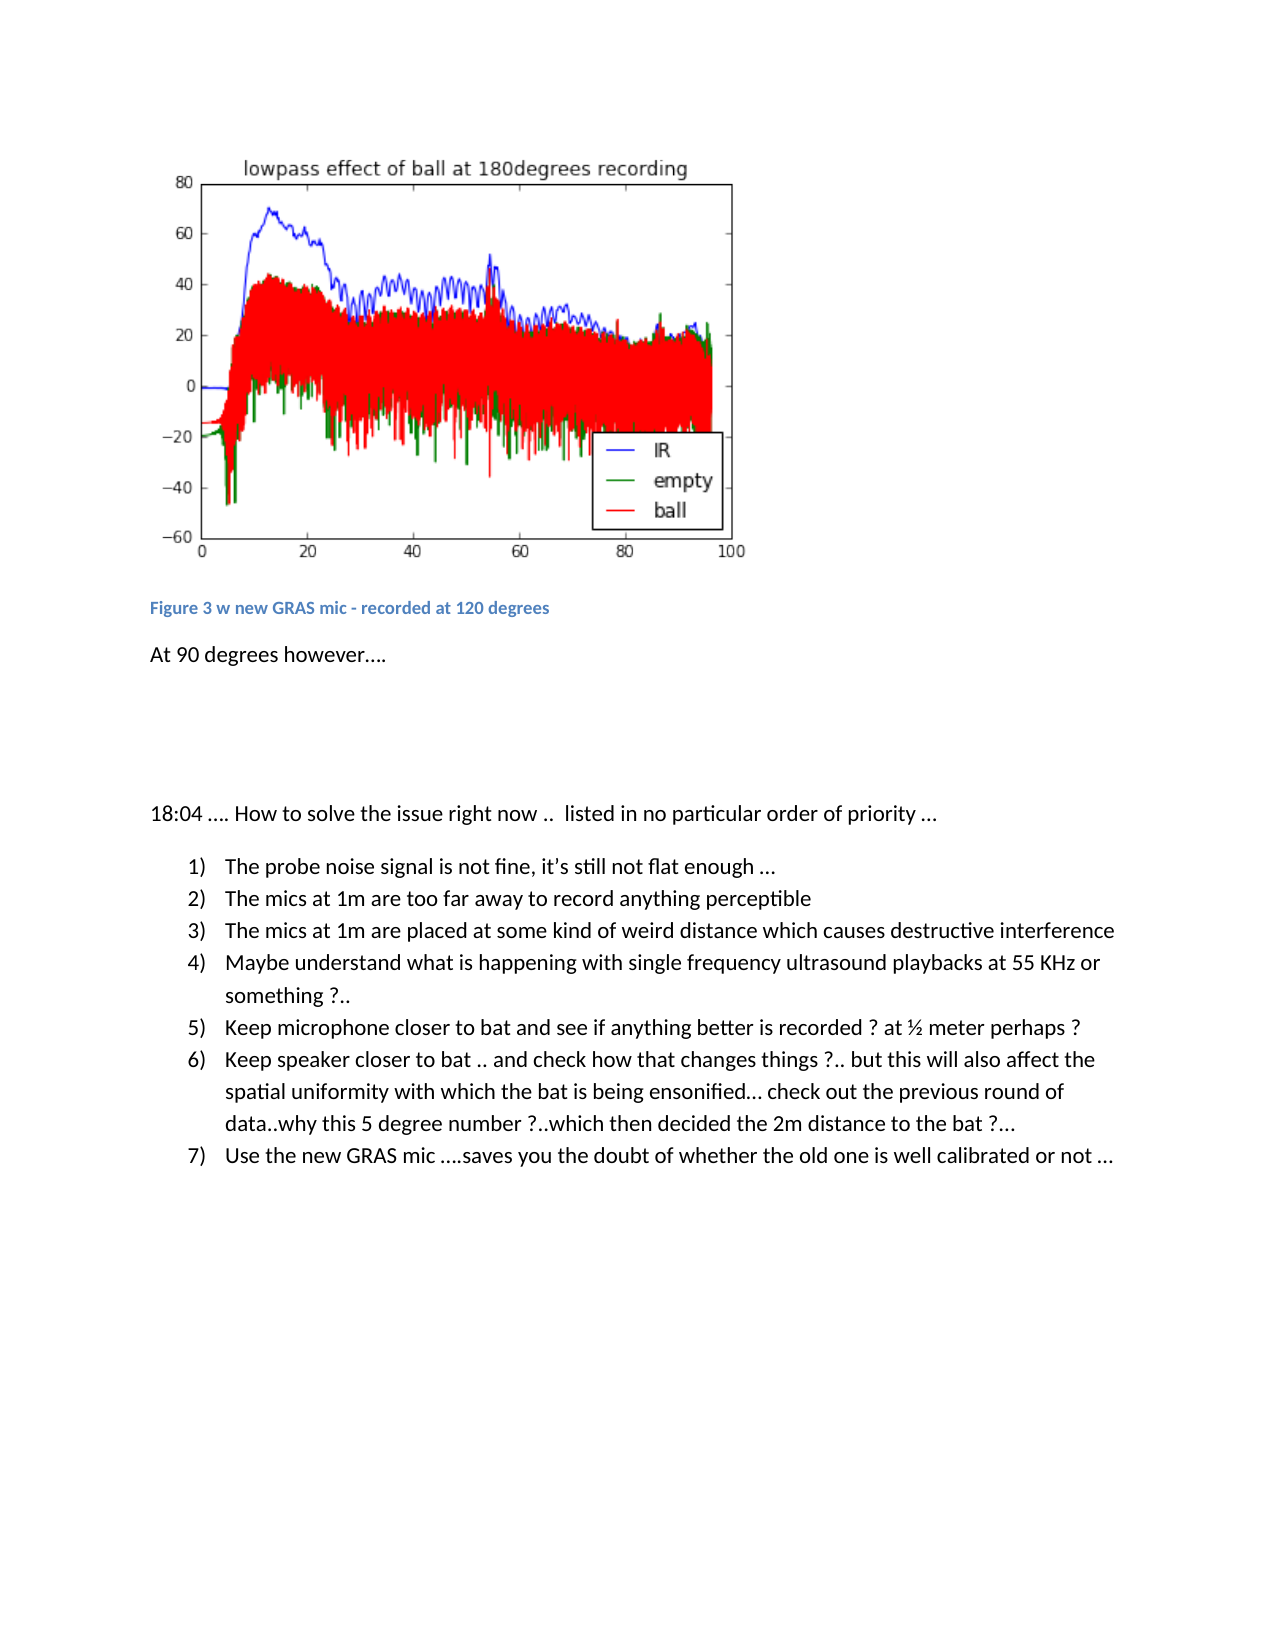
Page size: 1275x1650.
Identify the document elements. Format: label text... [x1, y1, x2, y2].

picture [150, 150, 757, 572]
list The probe noise signal is not fine, it’s still not flat enough … [187, 852, 1125, 880]
list Use the new GRAS mic ….saves you the doubt of whether the old one is well calibrated or not … [187, 1142, 1125, 1170]
list Maybe understand what is happening with single frequency ultrasound playbacks at 55 KHz or something ?.. [187, 948, 1125, 1009]
list Keep microphone closer to bat and see if anything better is recorded ? at ½ meter perhaps ? [187, 1013, 1125, 1041]
text 18:04 …. How to solve the issue right now .. listed in no particular order of priority … [150, 799, 1125, 827]
text At 90 degrees however…. [150, 640, 1125, 668]
list The mics at 1m are too far away to record anything perceptible [187, 884, 1125, 912]
list Keep speaker closer to bat .. and check how that changes things ?.. but this will also affect the spatial uniformity with which the bat is being ensonified… check out the previous round of data..why this 5 degree number ?..which then decided the 2m distance to the bat ?... [187, 1045, 1125, 1137]
list The mics at 1m are placed at some kind of weird distance which causes destructive interference [187, 916, 1125, 944]
